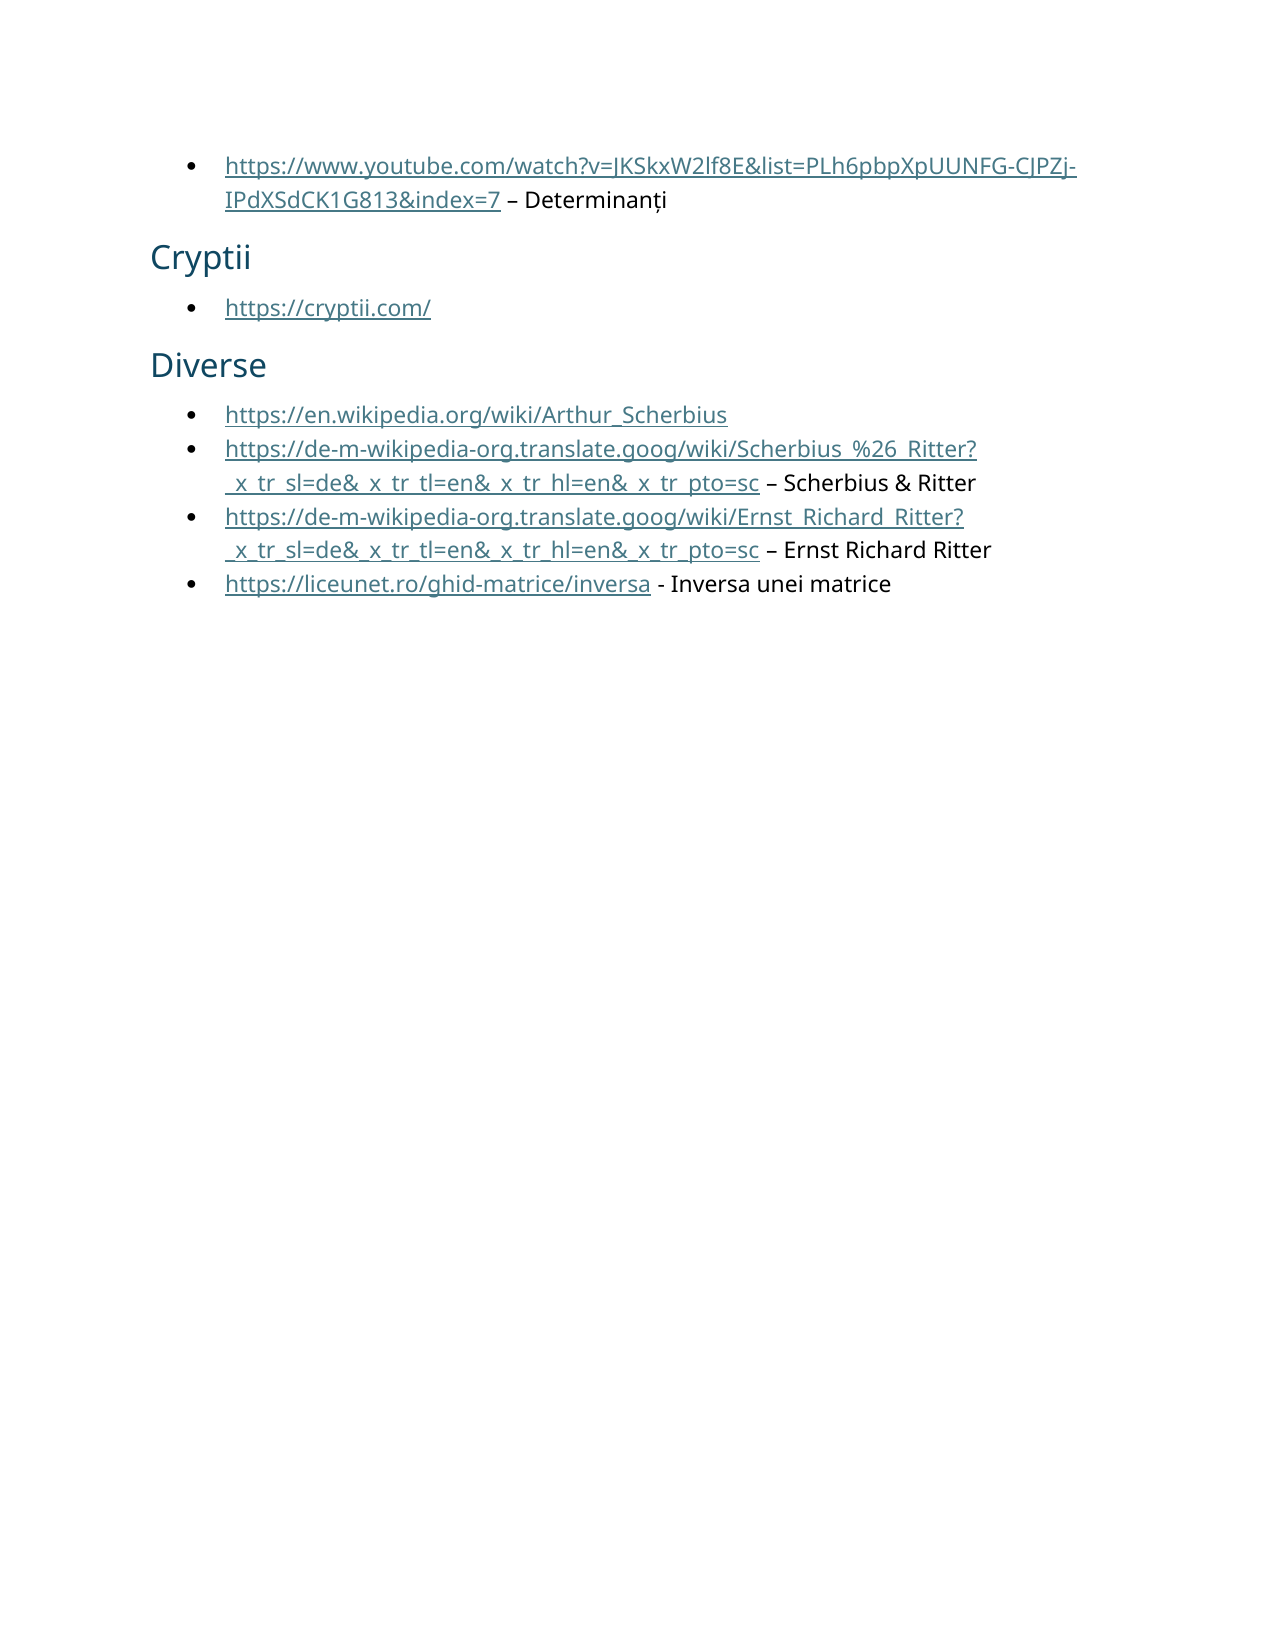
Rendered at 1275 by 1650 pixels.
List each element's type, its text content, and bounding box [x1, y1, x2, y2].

list https://cryptii.com/ [187, 291, 1125, 323]
list https://liceunet.ro/ghid-matrice/inversa - Inversa unei matrice [187, 568, 1125, 599]
list https://de-m-wikipedia-org.translate.goog/wiki/Scherbius_%26_Ritter?_x_tr_sl=de&_x_tr_tl=en&_x_tr_hl=en&_x_tr_pto=sc – Scherbius & Ritter [187, 433, 1125, 498]
list https://en.wikipedia.org/wiki/Arthur_Scherbius [187, 399, 1125, 430]
list https://de-m-wikipedia-org.translate.goog/wiki/Ernst_Richard_Ritter?_x_tr_sl=de&_x_tr_tl=en&_x_tr_hl=en&_x_tr_pto=sc – Ernst Richard Ritter [187, 500, 1125, 565]
subtitle Cryptii [150, 234, 1125, 279]
list https://www.youtube.com/watch?v=JKSkxW2lf8E&list=PLh6pbpXpUUNFG-CJPZj-IPdXSdCK1G813&index=7 – Determinanți [187, 150, 1125, 215]
subtitle Diverse [150, 342, 1125, 387]
